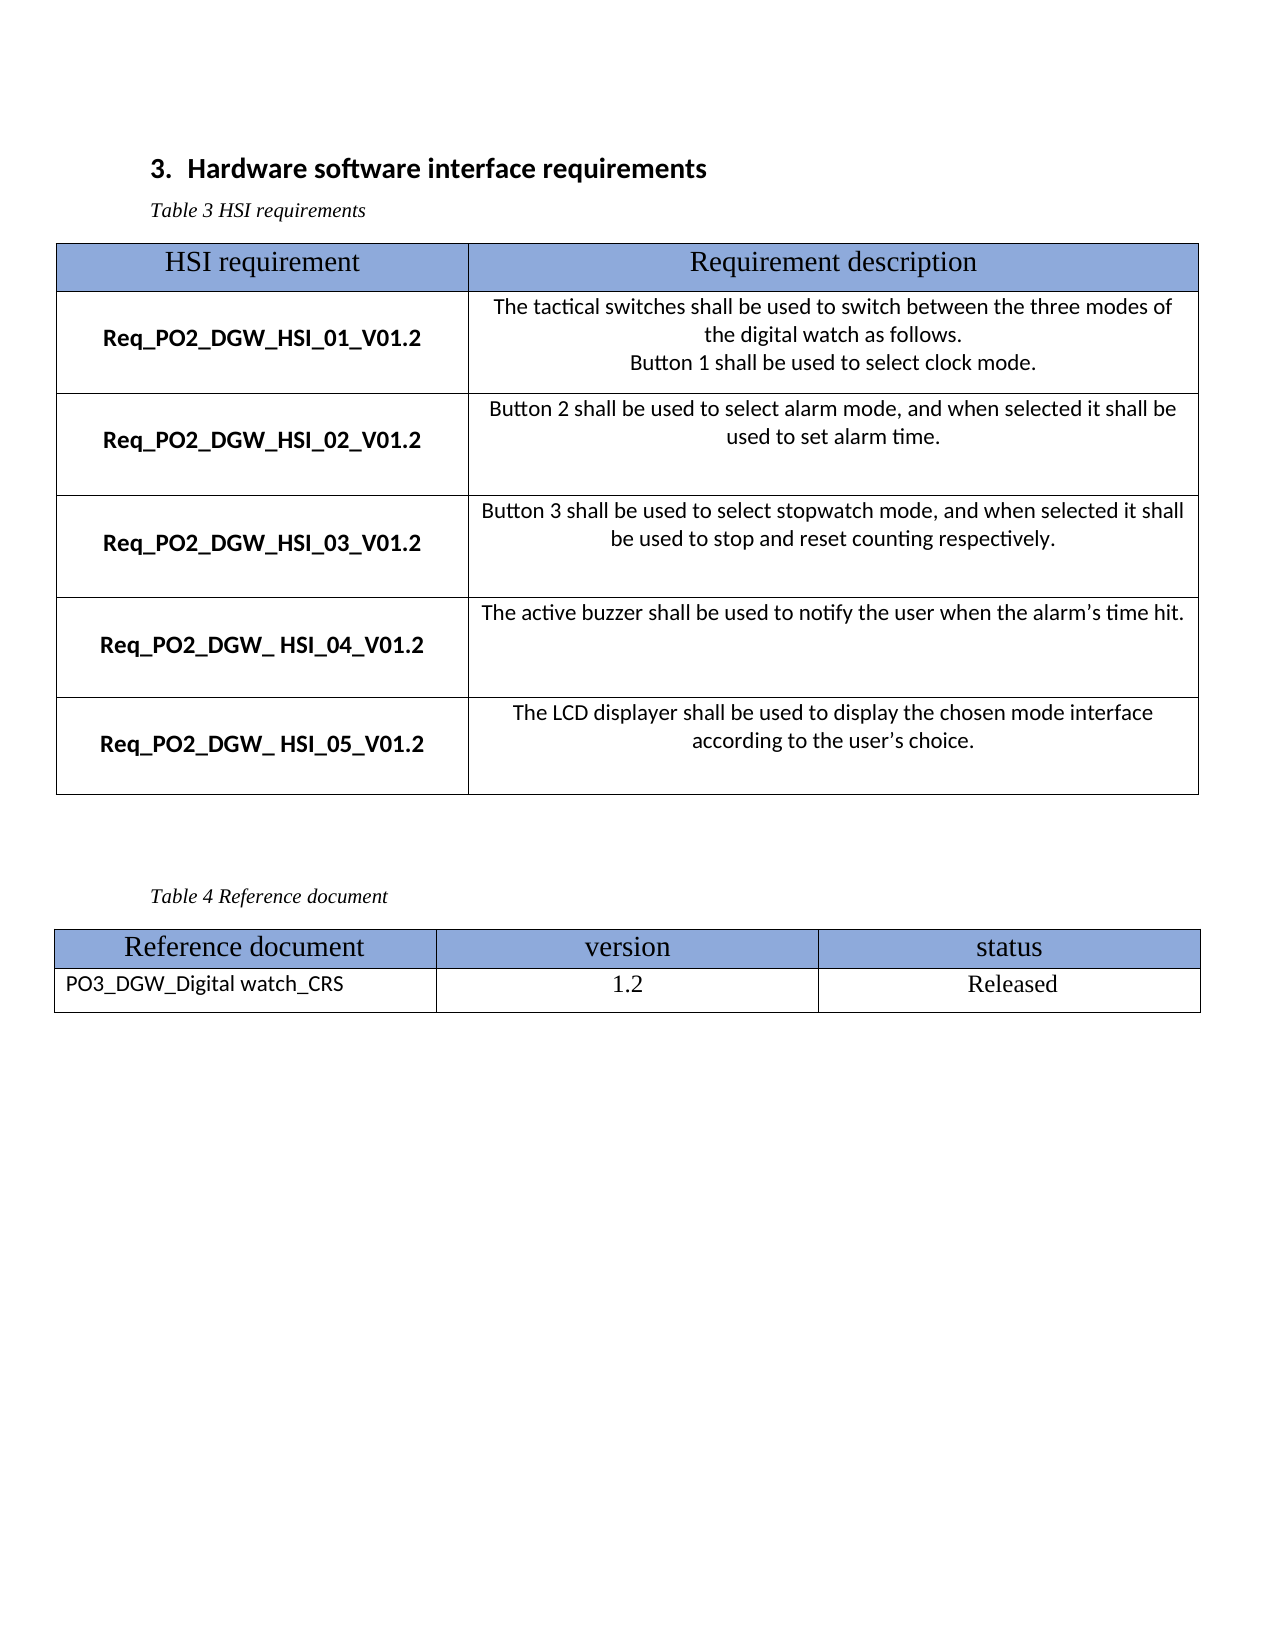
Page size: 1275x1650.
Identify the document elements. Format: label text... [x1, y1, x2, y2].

table_cell Button 2 shall be used to select alarm mode, and when selected it shall be used to set alarm time. [469, 394, 1198, 495]
subtitle Hardware software interface requirements [150, 150, 1125, 186]
text Table 3 HSI requirements [150, 198, 1125, 222]
table_cell Button 3 shall be used to select stopwatch mode, and when selected it shall be used to stop and reset counting respectively. [469, 496, 1198, 597]
table_cell Req_PO2_DGW_HSI_03_V01.2 [57, 496, 468, 597]
table_header Reference document [55, 930, 436, 968]
text Table 4 Reference document [150, 884, 1125, 908]
table_cell The tactical switches shall be used to switch between the three modes of the digital watch as follows. Button 1 shall be used to select clock mode. [469, 292, 1198, 393]
table_cell The active buzzer shall be used to notify the user when the alarm’s time hit. [469, 598, 1198, 697]
table_header status [819, 930, 1200, 968]
table_header Requirement description [469, 244, 1198, 291]
table_cell 1.2 [437, 969, 818, 1012]
table_header HSI requirement [57, 244, 468, 291]
table_cell Req_PO2_DGW_HSI_01_V01.2 [57, 292, 468, 393]
table_cell Released [819, 969, 1200, 1012]
table_cell Req_PO2_DGW_ HSI_04_V01.2 [57, 598, 468, 697]
table_cell Req_PO2_DGW_HSI_02_V01.2 [57, 394, 468, 495]
table_cell The LCD displayer shall be used to display the chosen mode interface according to the user’s choice. [469, 698, 1198, 794]
table_cell Req_PO2_DGW_ HSI_05_V01.2 [57, 698, 468, 794]
table_header version [437, 930, 818, 968]
table_cell PO3_DGW_Digital watch_CRS [55, 969, 436, 1012]
